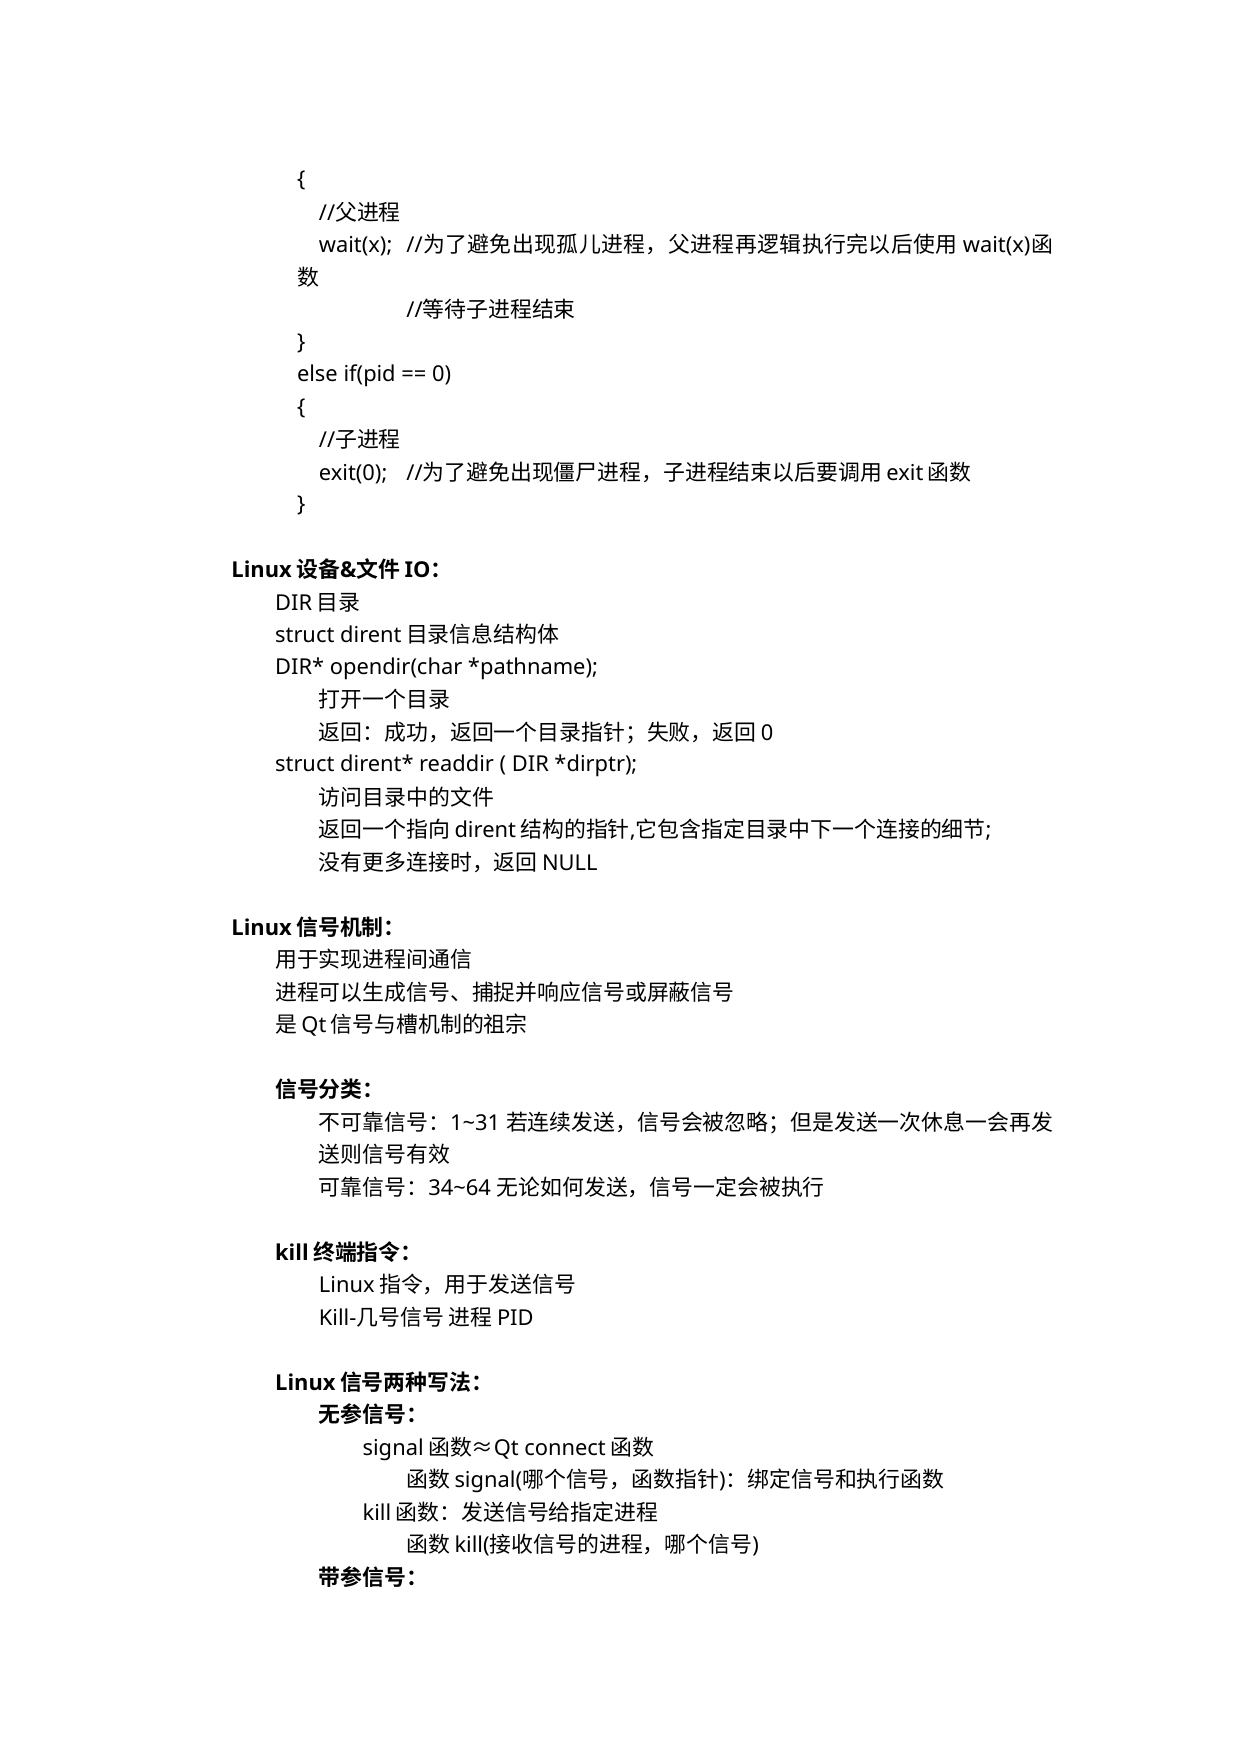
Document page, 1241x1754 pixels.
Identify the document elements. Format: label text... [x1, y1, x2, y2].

text } [253, 324, 1053, 357]
text else if(pid == 0) [297, 357, 1053, 389]
text 返回：成功，返回一个目录指针；失败，返回0 [275, 714, 1053, 747]
text Linux设备&文件IO： [187, 552, 1053, 584]
text //父进程 [297, 194, 1053, 227]
text 函数kill(接收信号的进程，哪个信号) [362, 1527, 1053, 1559]
text 用于实现进程间通信 [187, 942, 1053, 974]
text //等待子进程结束 [384, 292, 1053, 324]
text signal函数≈Qt connect函数 [319, 1429, 1053, 1462]
text 送则信号有效 [275, 1137, 1053, 1169]
text { [297, 162, 1053, 194]
text kill函数：发送信号给指定进程 [319, 1494, 1053, 1527]
text kill终端指令： [231, 1234, 1053, 1267]
text 带参信号： [275, 1559, 1053, 1592]
text 打开一个目录 [275, 682, 1053, 714]
text struct dirent* readdir ( DIR *dirptr); [231, 747, 1053, 779]
text 是Qt信号与槽机制的祖宗 [231, 1007, 1053, 1039]
text 无参信号： [275, 1397, 1053, 1429]
text wait(x); //为了避免出现孤儿进程，父进程再逻辑执行完以后使用wait(x)函数 [297, 227, 1053, 292]
text 信号分类： [231, 1072, 1053, 1104]
text } [297, 487, 1053, 519]
text Linux信号机制： [187, 909, 1053, 942]
text DIR* opendir(char *pathname); [231, 649, 1053, 682]
text 函数signal(哪个信号，函数指针)：绑定信号和执行函数 [231, 1462, 1053, 1494]
text //子进程 [297, 422, 1053, 454]
text { [297, 389, 1053, 422]
text 可靠信号：34~64 无论如何发送，信号一定会被执行 [275, 1169, 1053, 1202]
text 访问目录中的文件 [275, 779, 1053, 812]
text 没有更多连接时，返回NULL [275, 844, 1053, 877]
text exit(0); //为了避免出现僵尸进程，子进程结束以后要调用exit函数 [297, 454, 1053, 487]
text 返回一个指向dirent结构的指针,它包含指定目录中下一个连接的细节; [275, 812, 1053, 844]
text struct dirent目录信息结构体 [231, 617, 1053, 649]
text Linux指令，用于发送信号 [275, 1267, 1053, 1299]
text Linux信号两种写法： [231, 1364, 1053, 1397]
text 不可靠信号：1~31 若连续发送，信号会被忽略；但是发送一次休息一会再发 [275, 1104, 1053, 1137]
text DIR目录 [231, 584, 1053, 617]
text Kill-几号信号 进程PID [275, 1299, 1053, 1332]
text 进程可以生成信号、捕捉并响应信号或屏蔽信号 [231, 974, 1053, 1007]
